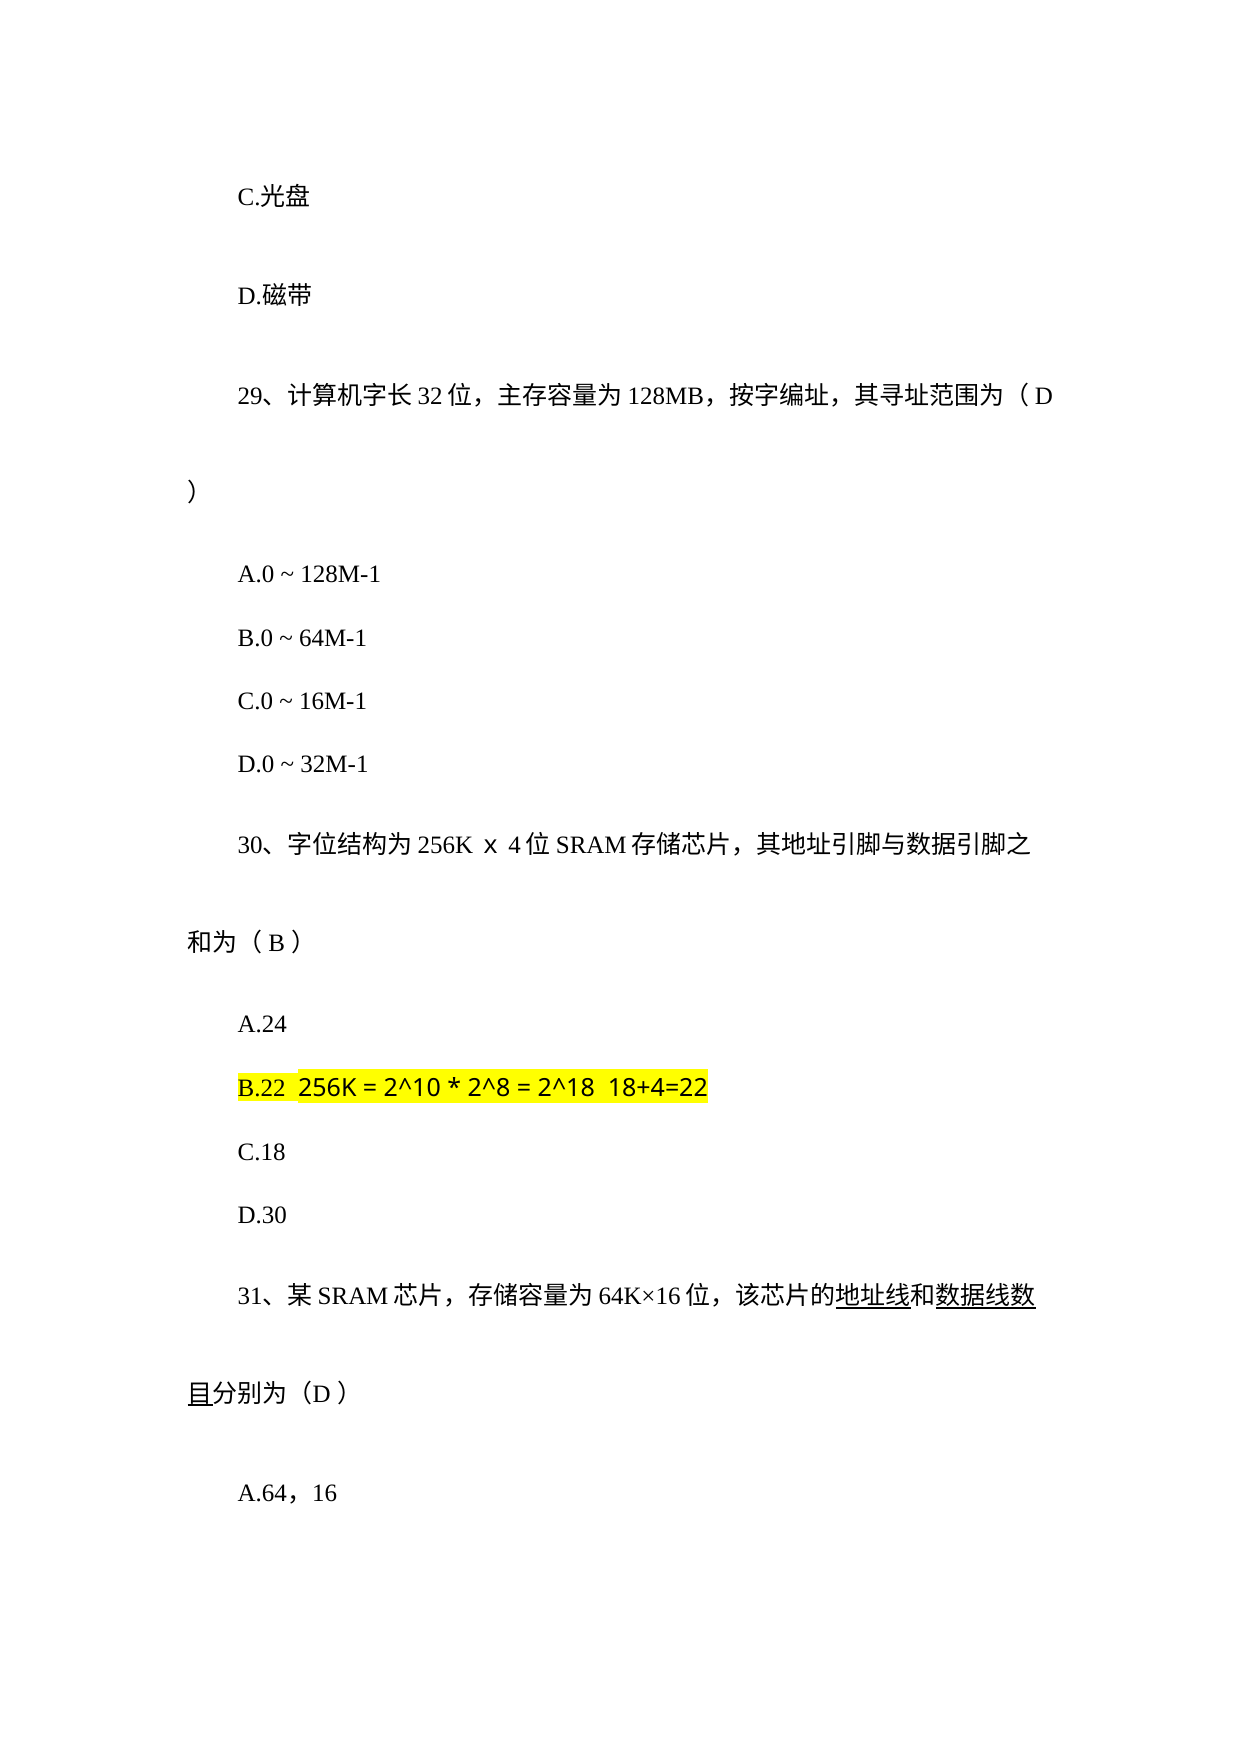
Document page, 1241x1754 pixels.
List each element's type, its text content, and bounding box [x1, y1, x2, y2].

text 29、计算机字长32位，主存容量为128MB，按字编址，其寻址范围为（ D ） [187, 361, 1053, 523]
text D.磁带 [187, 261, 1053, 326]
text C.18 [187, 1135, 1053, 1168]
text A.24 [187, 1007, 1053, 1039]
text D.0 ~ 32M-1 [187, 747, 1053, 779]
text A.64，16 [187, 1458, 1053, 1523]
text B.22 256K = 2^10 * 2^8 = 2^18 18+4=22 [187, 1054, 1053, 1119]
text C.光盘 [187, 162, 1053, 227]
text C.0 ~ 16M-1 [187, 684, 1053, 716]
text 31、某SRAM芯片，存储容量为64K×16位，该芯片的地址线和数据线数目分别为（D ） [187, 1261, 1053, 1424]
text 30、字位结构为256Kｘ4位SRAM存储芯片，其地址引脚与数据引脚之和为（ B ） [187, 810, 1053, 973]
text D.30 [187, 1198, 1053, 1231]
text B.0 ~ 64M-1 [187, 621, 1053, 653]
text A.0 ~ 128M-1 [187, 558, 1053, 590]
